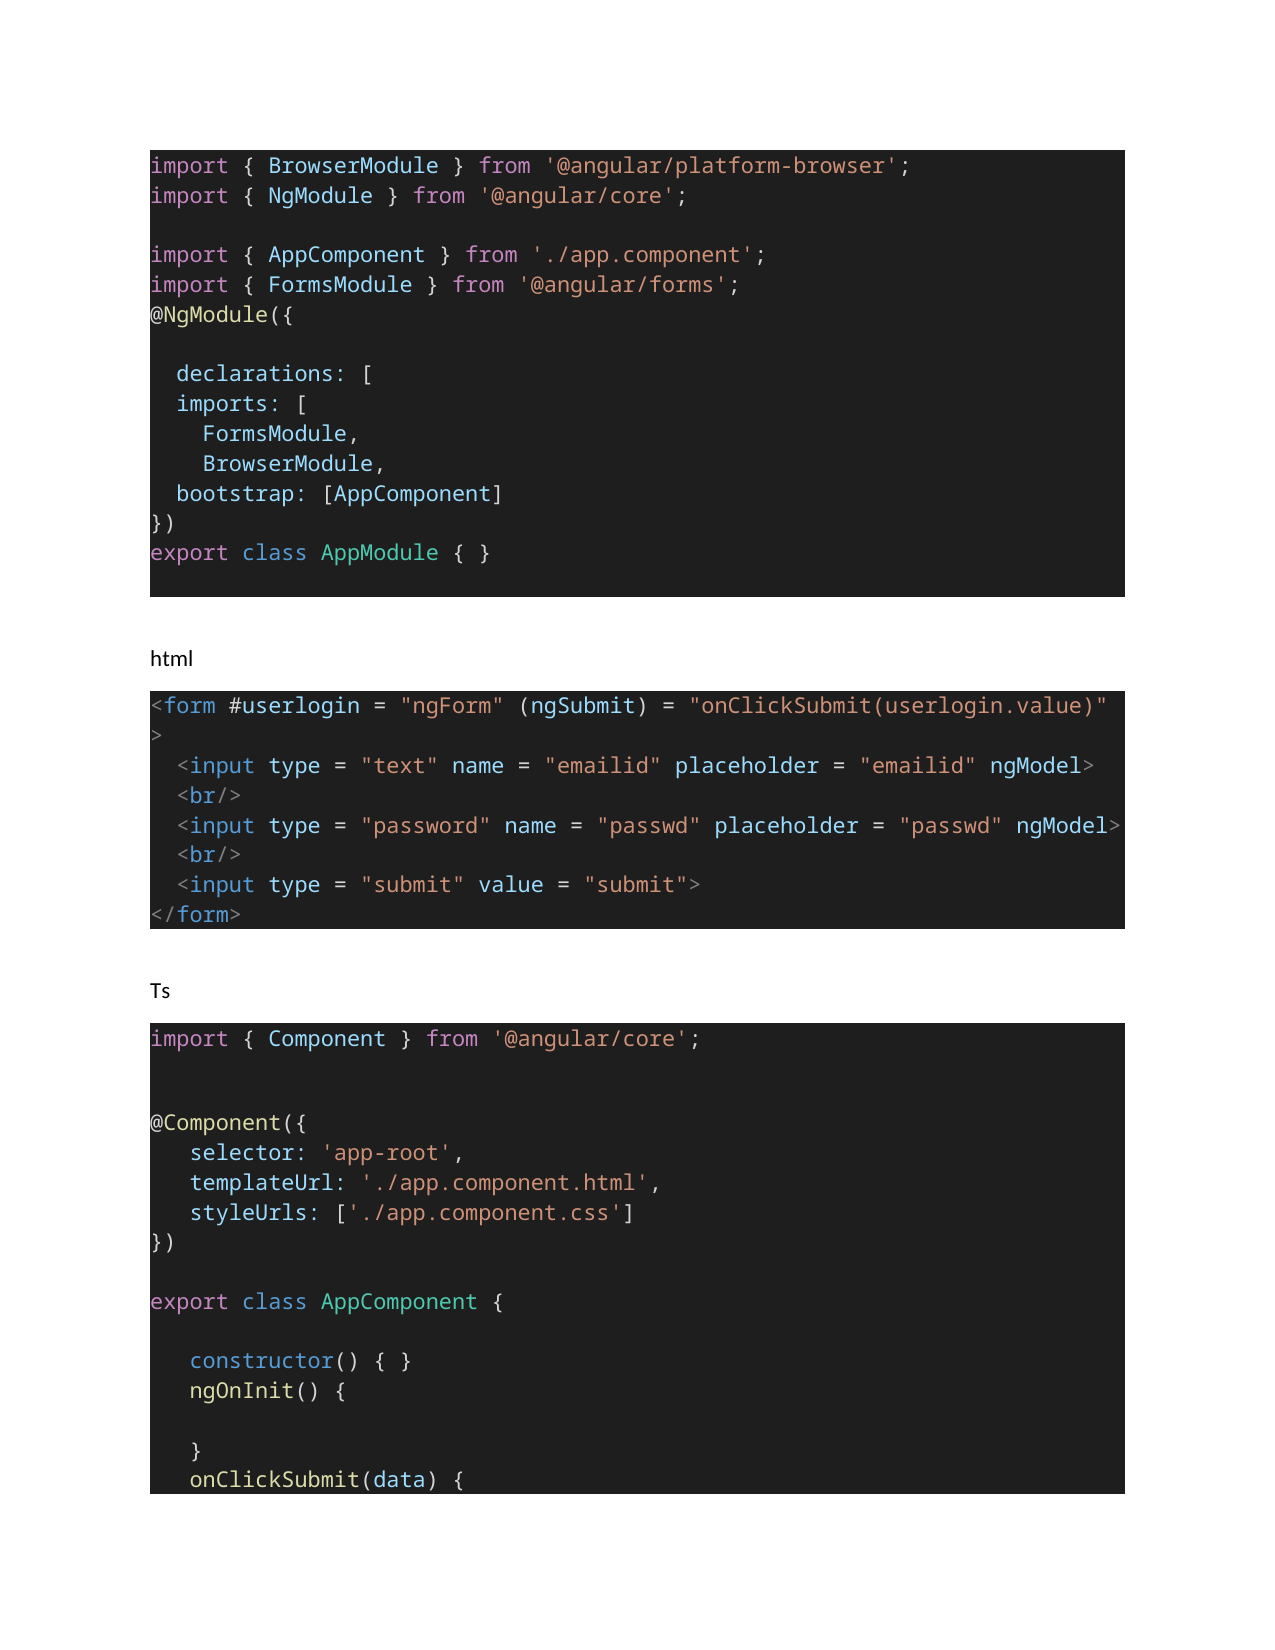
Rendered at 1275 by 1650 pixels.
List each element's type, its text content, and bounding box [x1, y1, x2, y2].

text bootstrap: [AppComponent] [150, 478, 1125, 507]
text }) [150, 1226, 1125, 1256]
text @Component({ [150, 1107, 1125, 1137]
text import { Component } from '@angular/core'; [150, 1023, 1125, 1052]
text selector: 'app-root', [150, 1137, 1125, 1167]
text html [150, 644, 1125, 672]
text } [150, 1435, 1125, 1464]
text constructor() { } [150, 1345, 1125, 1375]
text imports: [ [150, 388, 1125, 418]
text FormsModule, [150, 418, 1125, 448]
text import { NgModule } from '@angular/core'; [150, 180, 1125, 209]
text ngOnInit() { [150, 1375, 1125, 1405]
text declarations: [ [150, 358, 1125, 388]
text </form> [150, 899, 1125, 929]
text import { BrowserModule } from '@angular/platform-browser'; [150, 150, 1125, 180]
text export class AppModule { } [150, 537, 1125, 567]
text Ts [150, 976, 1125, 1004]
text @NgModule({ [150, 299, 1125, 329]
text <input type = "password" name = "passwd" placeholder = "passwd" ngModel> [150, 810, 1125, 839]
text BrowserModule, [150, 448, 1125, 478]
text <input type = "text" name = "emailid" placeholder = "emailid" ngModel> [150, 750, 1125, 780]
text <form #userlogin = "ngForm" (ngSubmit) = "onClickSubmit(userlogin.value)" > [150, 691, 1125, 750]
text }) [150, 507, 1125, 537]
text <br/> [150, 839, 1125, 869]
text import { FormsModule } from '@angular/forms'; [150, 269, 1125, 299]
text styleUrls: ['./app.component.css'] [150, 1197, 1125, 1226]
text <br/> [150, 780, 1125, 810]
text onClickSubmit(data) { [150, 1464, 1125, 1494]
text templateUrl: './app.component.html', [150, 1167, 1125, 1197]
text <input type = "submit" value = "submit"> [150, 869, 1125, 899]
text export class AppComponent { [150, 1286, 1125, 1316]
text import { AppComponent } from './app.component'; [150, 239, 1125, 269]
